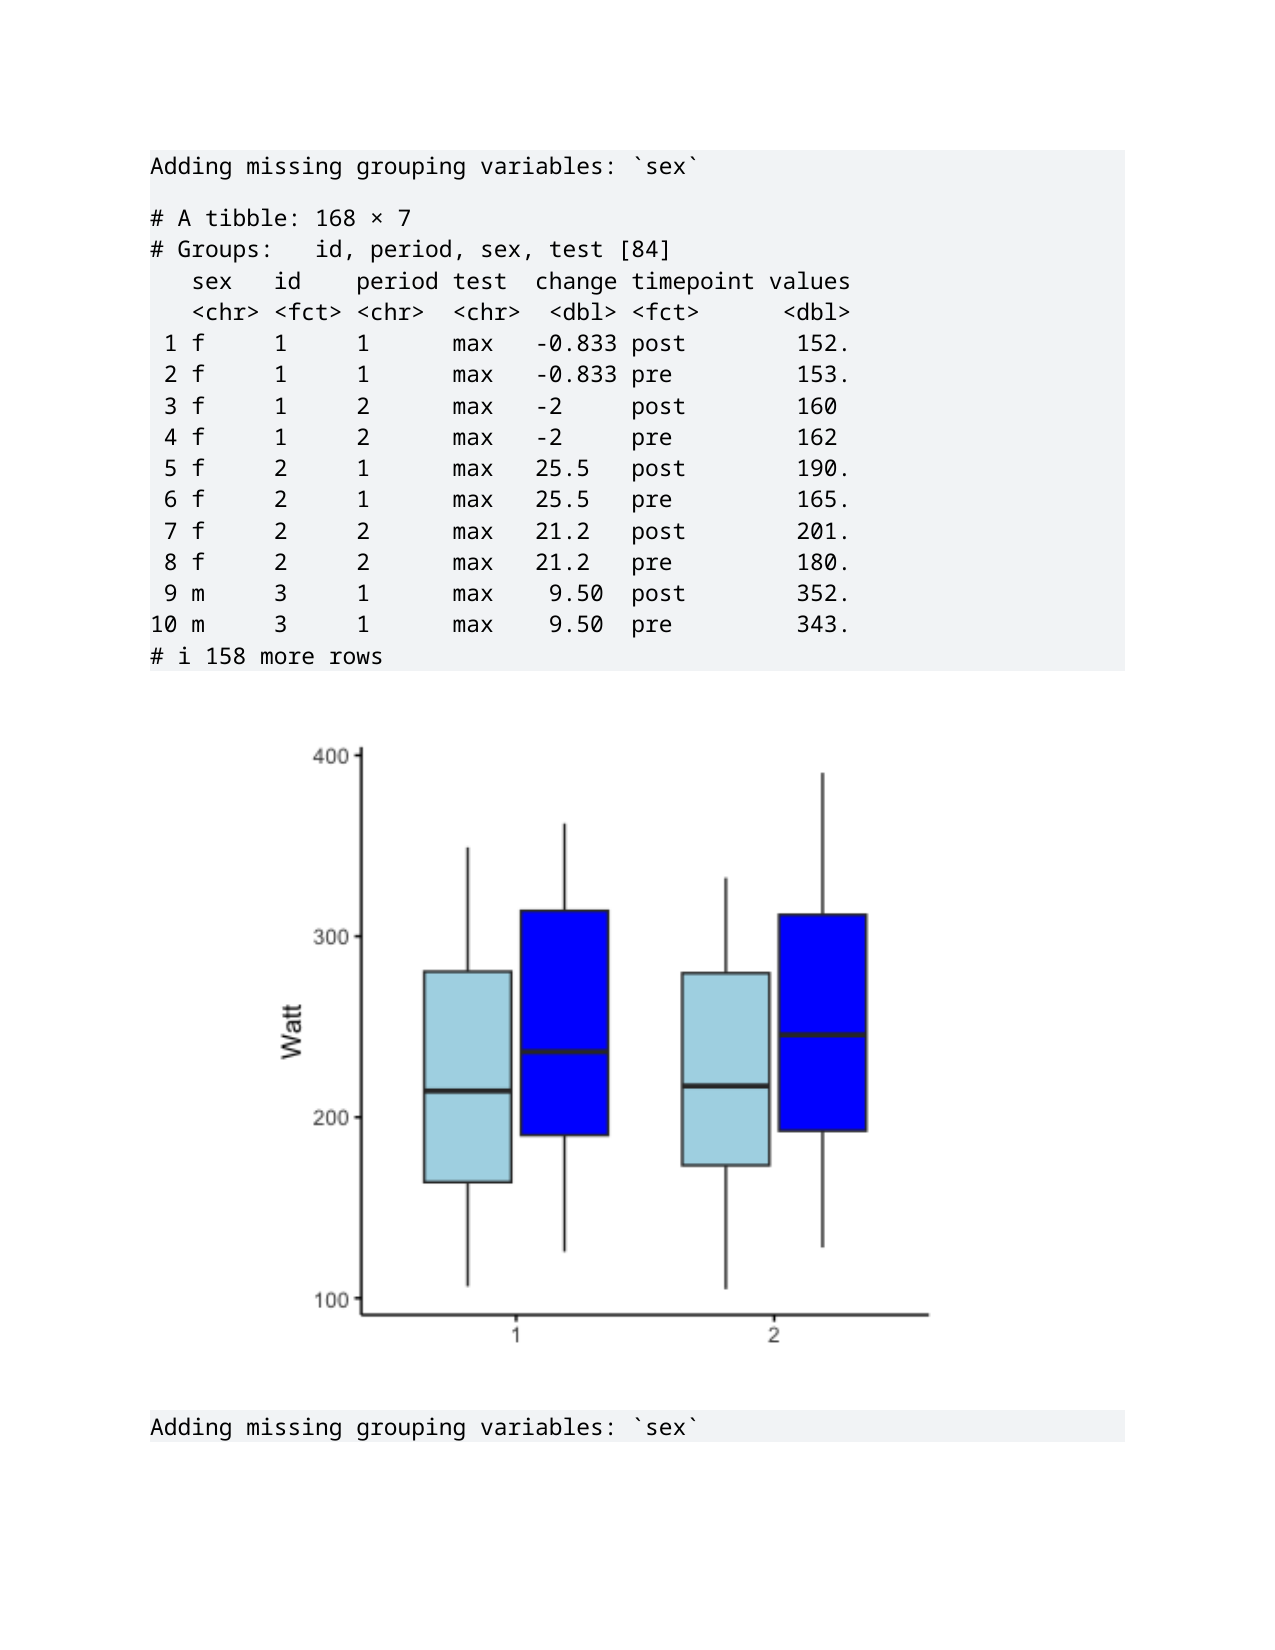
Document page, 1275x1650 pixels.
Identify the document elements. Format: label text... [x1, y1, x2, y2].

picture [168, 691, 1044, 1392]
text Adding missing grouping variables: `sex` [150, 1410, 1125, 1442]
text Adding missing grouping variables: `sex` [150, 150, 1125, 181]
text # A tibble: 168 × 7 # Groups: id, period, sex, test [84] sex id period test change timepoint values <chr> <fct> <chr> <chr> <dbl> <fct> <dbl> 1 f 1 1 max -0.833 post 152. 2 f 1 1 max -0.833 pre 153. 3 f 1 2 max -2 post 160 4 f 1 2 max -2 pre 162 5 f 2 1 max 25.5 post 190. 6 f 2 1 max 25.5 pre 165. 7 f 2 2 max 21.2 post 201. 8 f 2 2 max 21.2 pre 180. 9 m 3 1 max 9.50 post 352. 10 m 3 1 max 9.50 pre 343. # ℹ 158 more rows [150, 202, 1125, 671]
